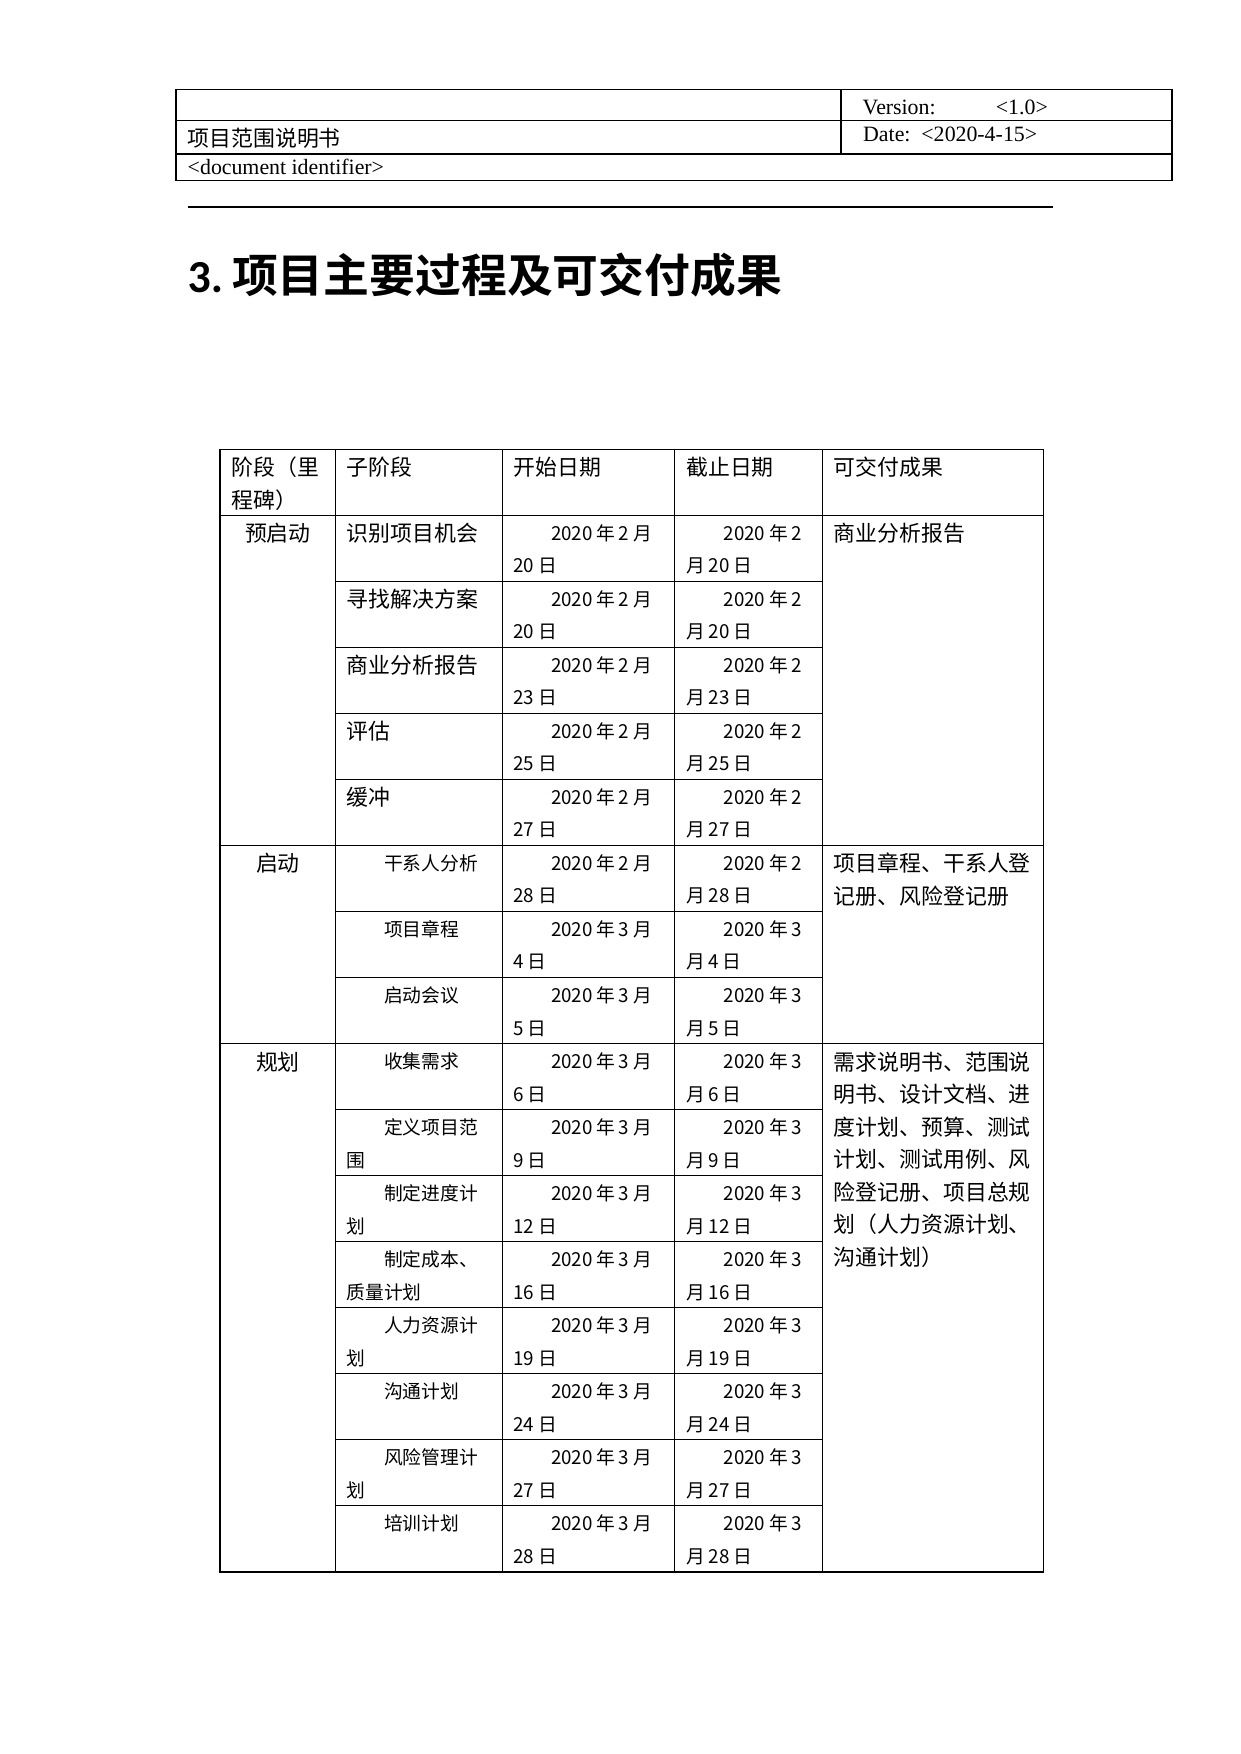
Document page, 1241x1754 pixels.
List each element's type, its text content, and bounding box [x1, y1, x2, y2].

table_header 子阶段 [336, 450, 502, 515]
table_cell 2020年2月23日 [503, 648, 674, 713]
table_cell 2020年3月6日 [503, 1044, 674, 1109]
table_cell 2020年3月4日 [675, 912, 822, 977]
table_cell 预启动 [221, 516, 335, 845]
table_cell 2020年2月28日 [503, 846, 674, 911]
table_cell 培训计划 [336, 1506, 502, 1571]
table_cell 2020年3月19日 [503, 1308, 674, 1373]
table_cell 2020年2月20日 [503, 516, 674, 581]
table_cell 寻找解决方案 [336, 582, 502, 647]
table_cell 商业分析报告 [823, 516, 1043, 845]
table_header 可交付成果 [823, 450, 1043, 515]
table_cell 2020年3月19日 [675, 1308, 822, 1373]
table_cell 2020年3月6日 [675, 1044, 822, 1109]
table_header 截止日期 [675, 450, 822, 515]
table_cell 2020年3月27日 [503, 1440, 674, 1505]
table_cell 项目章程 [336, 912, 502, 977]
table_cell 缓冲 [336, 780, 502, 845]
table_cell 2020年3月12日 [503, 1176, 674, 1241]
table_cell 2020年2月20日 [675, 582, 822, 647]
table_cell 2020年2月27日 [675, 780, 822, 845]
table_cell 2020年3月12日 [675, 1176, 822, 1241]
table_cell 2020年3月5日 [675, 978, 822, 1043]
table_cell 规划 [221, 1044, 335, 1571]
table_cell 2020年3月5日 [503, 978, 674, 1043]
table_cell 2020年3月27日 [675, 1440, 822, 1505]
table_cell 收集需求 [336, 1044, 502, 1109]
table_cell 项目章程、干系人登记册、风险登记册 [823, 846, 1043, 1043]
table_cell 2020年3月9日 [503, 1110, 674, 1175]
table_cell 制定进度计划 [336, 1176, 502, 1241]
table_cell 2020年2月20日 [675, 516, 822, 581]
table_cell 定义项目范围 [336, 1110, 502, 1175]
table_cell 识别项目机会 [336, 516, 502, 581]
table_header 开始日期 [503, 450, 674, 515]
table_cell 2020年3月9日 [675, 1110, 822, 1175]
table_cell 2020年2月28日 [675, 846, 822, 911]
table_cell 制定成本、质量计划 [336, 1242, 502, 1307]
table_cell 2020年3月28日 [675, 1506, 822, 1571]
table_cell 启动会议 [336, 978, 502, 1043]
table_cell 2020年3月16日 [675, 1242, 822, 1307]
table_cell 2020年3月28日 [503, 1506, 674, 1571]
table_cell 2020年2月27日 [503, 780, 674, 845]
table_cell 2020年2月23日 [675, 648, 822, 713]
table_cell 2020年2月25日 [675, 714, 822, 779]
table_cell 2020年3月16日 [503, 1242, 674, 1307]
table_cell 启动 [221, 846, 335, 1043]
table_cell 2020年2月25日 [503, 714, 674, 779]
subtitle 项目主要过程及可交付成果 [187, 223, 1053, 321]
table_cell 2020年2月20日 [503, 582, 674, 647]
table_cell 2020年3月24日 [503, 1374, 674, 1439]
table_cell 商业分析报告 [336, 648, 502, 713]
table_cell 2020年3月24日 [675, 1374, 822, 1439]
table_header 阶段（里程碑） [221, 450, 335, 515]
table_cell 评估 [336, 714, 502, 779]
table_cell 需求说明书、范围说明书、设计文档、进度计划、预算、测试计划、测试用例、风险登记册、项目总规划（人力资源计划、沟通计划） [823, 1044, 1043, 1571]
table_cell 2020年3月4日 [503, 912, 674, 977]
table_cell 人力资源计划 [336, 1308, 502, 1373]
table_cell 沟通计划 [336, 1374, 502, 1439]
table_cell 风险管理计划 [336, 1440, 502, 1505]
table_cell 干系人分析 [336, 846, 502, 911]
